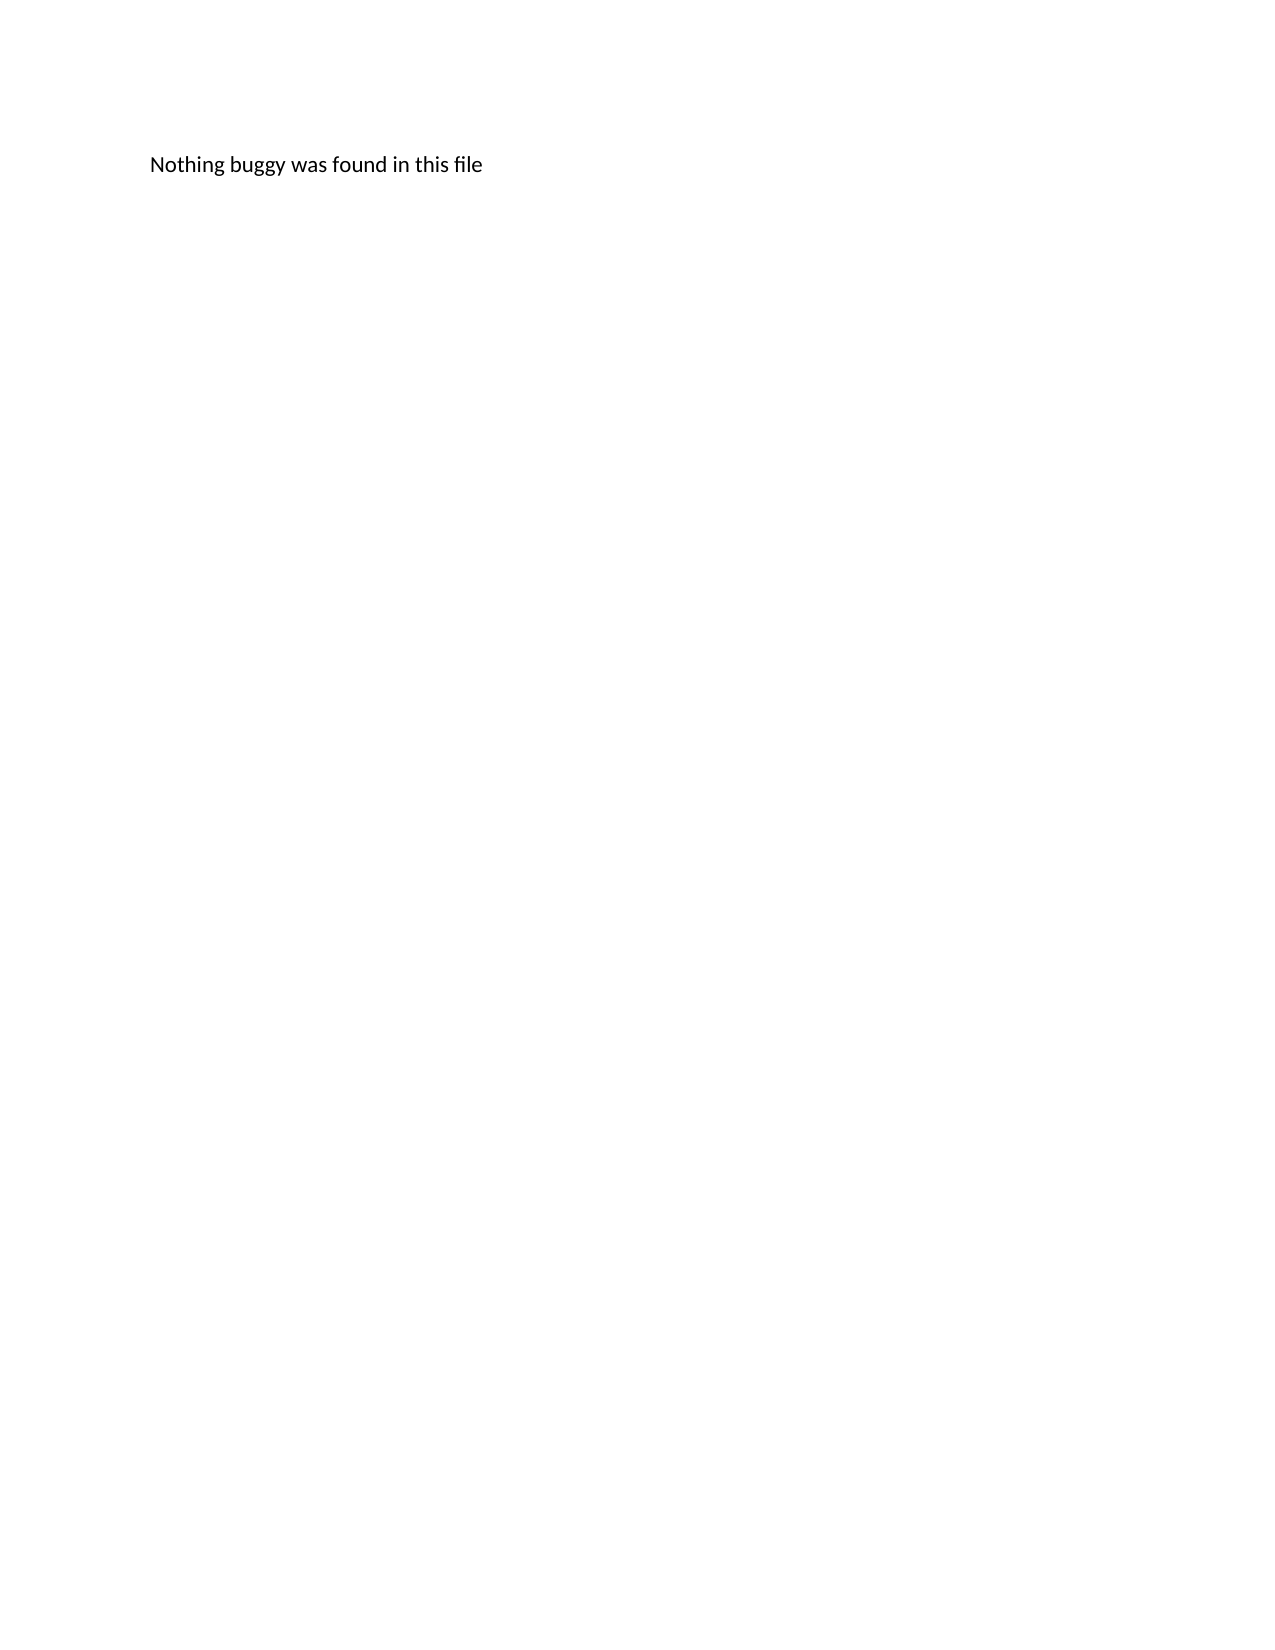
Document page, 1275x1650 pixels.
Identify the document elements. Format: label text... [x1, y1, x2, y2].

text Nothing buggy was found in this file [150, 150, 1125, 178]
